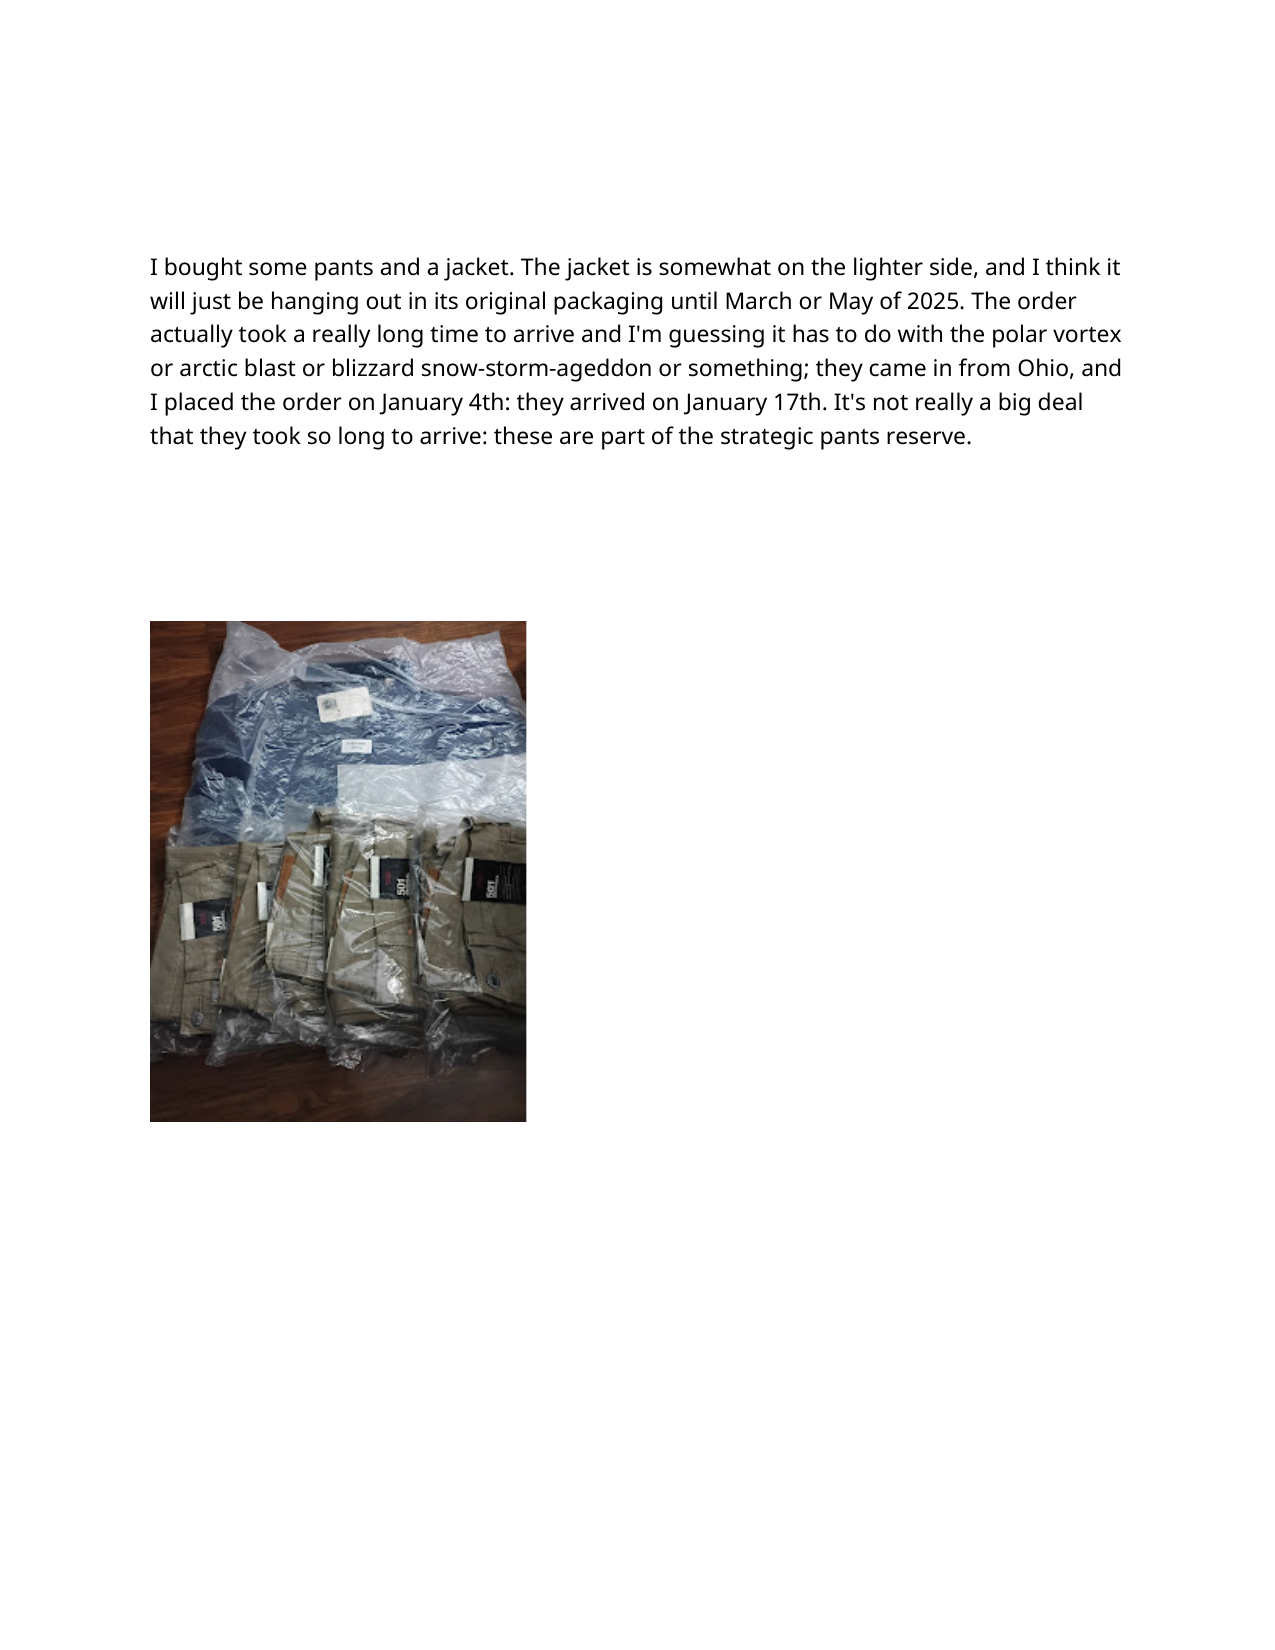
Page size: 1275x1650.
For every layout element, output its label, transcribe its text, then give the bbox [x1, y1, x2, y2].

text I bought some pants and a jacket. The jacket is somewhat on the lighter side, and I think it will just be hanging out in its original packaging until March or May of 2025. The order actually took a really long time to arrive and I'm guessing it has to do with the polar vortex or arctic blast or blizzard snow-storm-ageddon or something; they came in from Ohio, and I placed the order on January 4th: they arrived on January 17th. It's not really a big deal that they took so long to arrive: these are part of the strategic pants reserve. [150, 251, 1125, 451]
picture [150, 621, 527, 1122]
